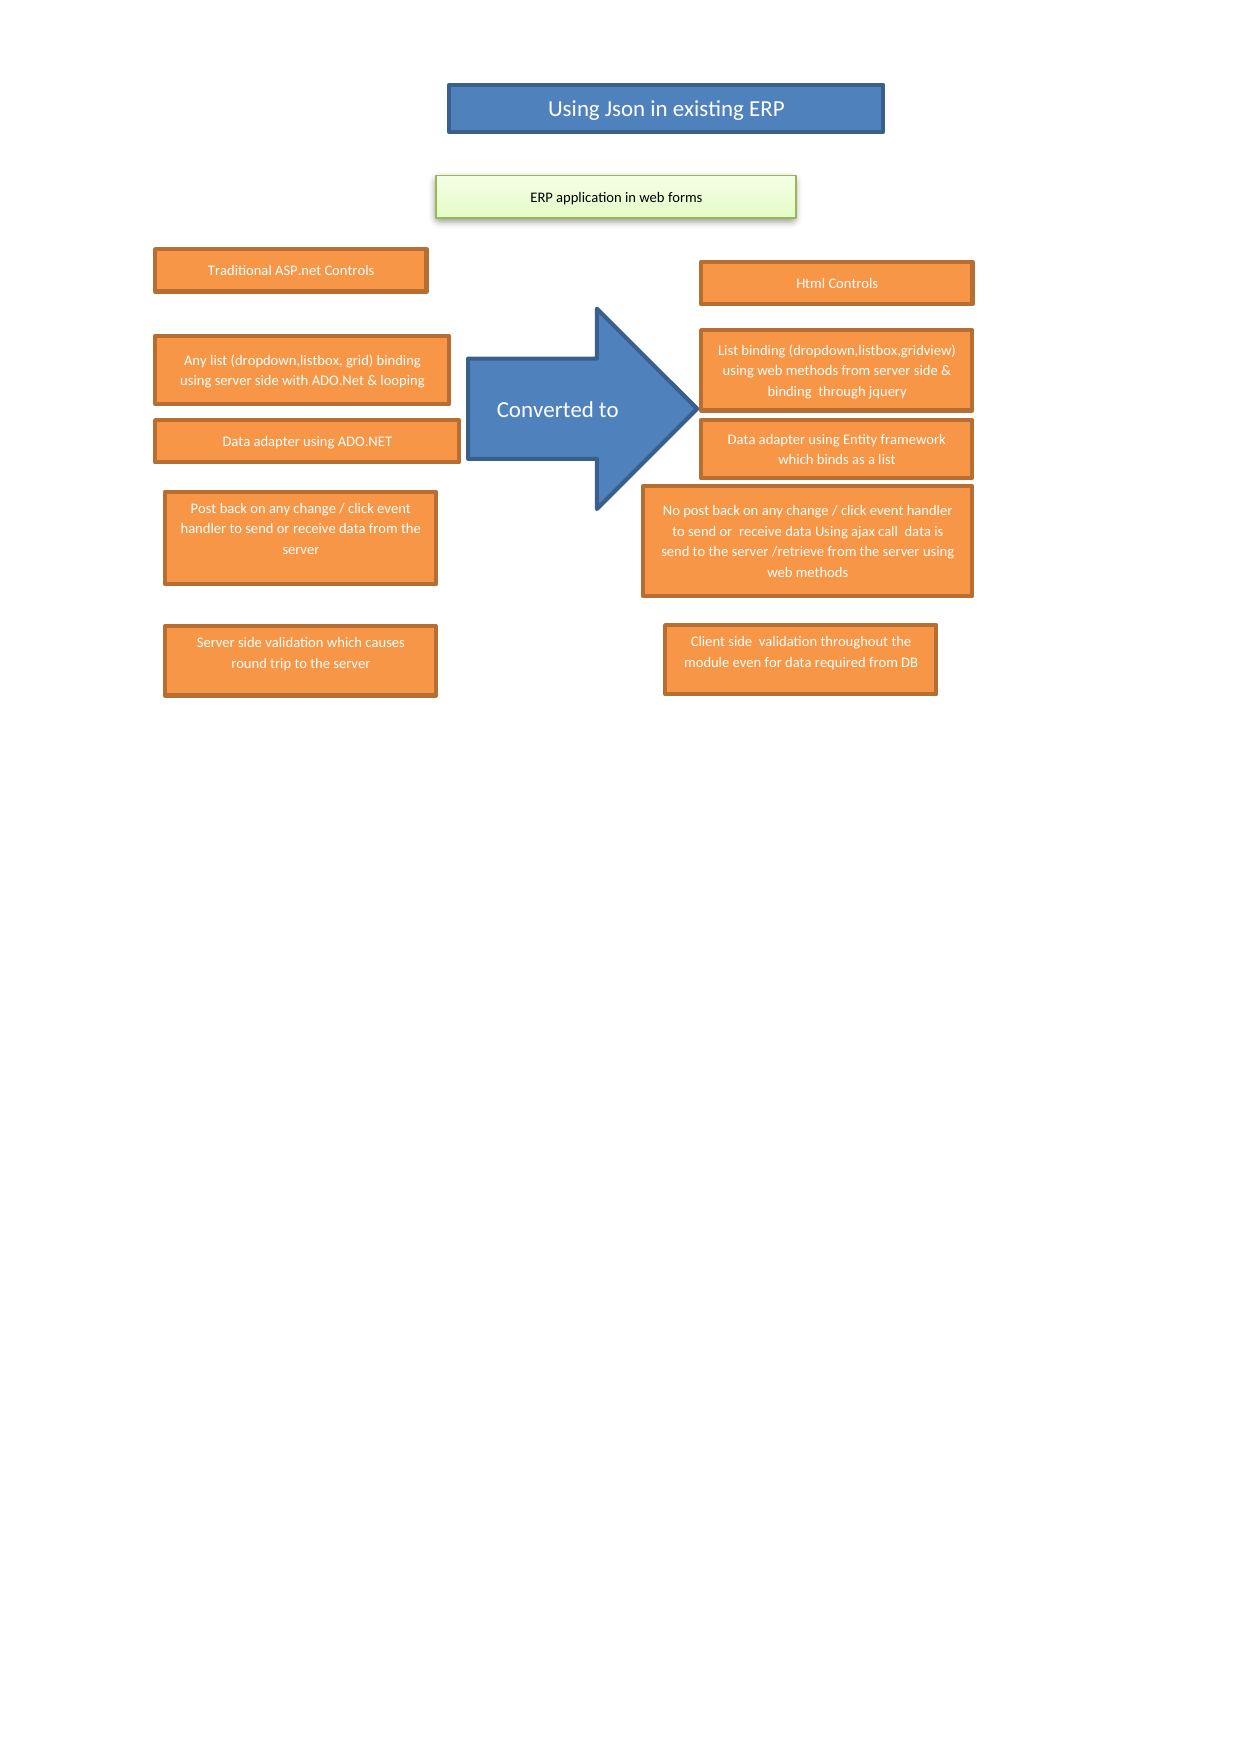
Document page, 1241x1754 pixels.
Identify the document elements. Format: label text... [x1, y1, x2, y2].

text Conversion of technology [150, 203, 1090, 231]
